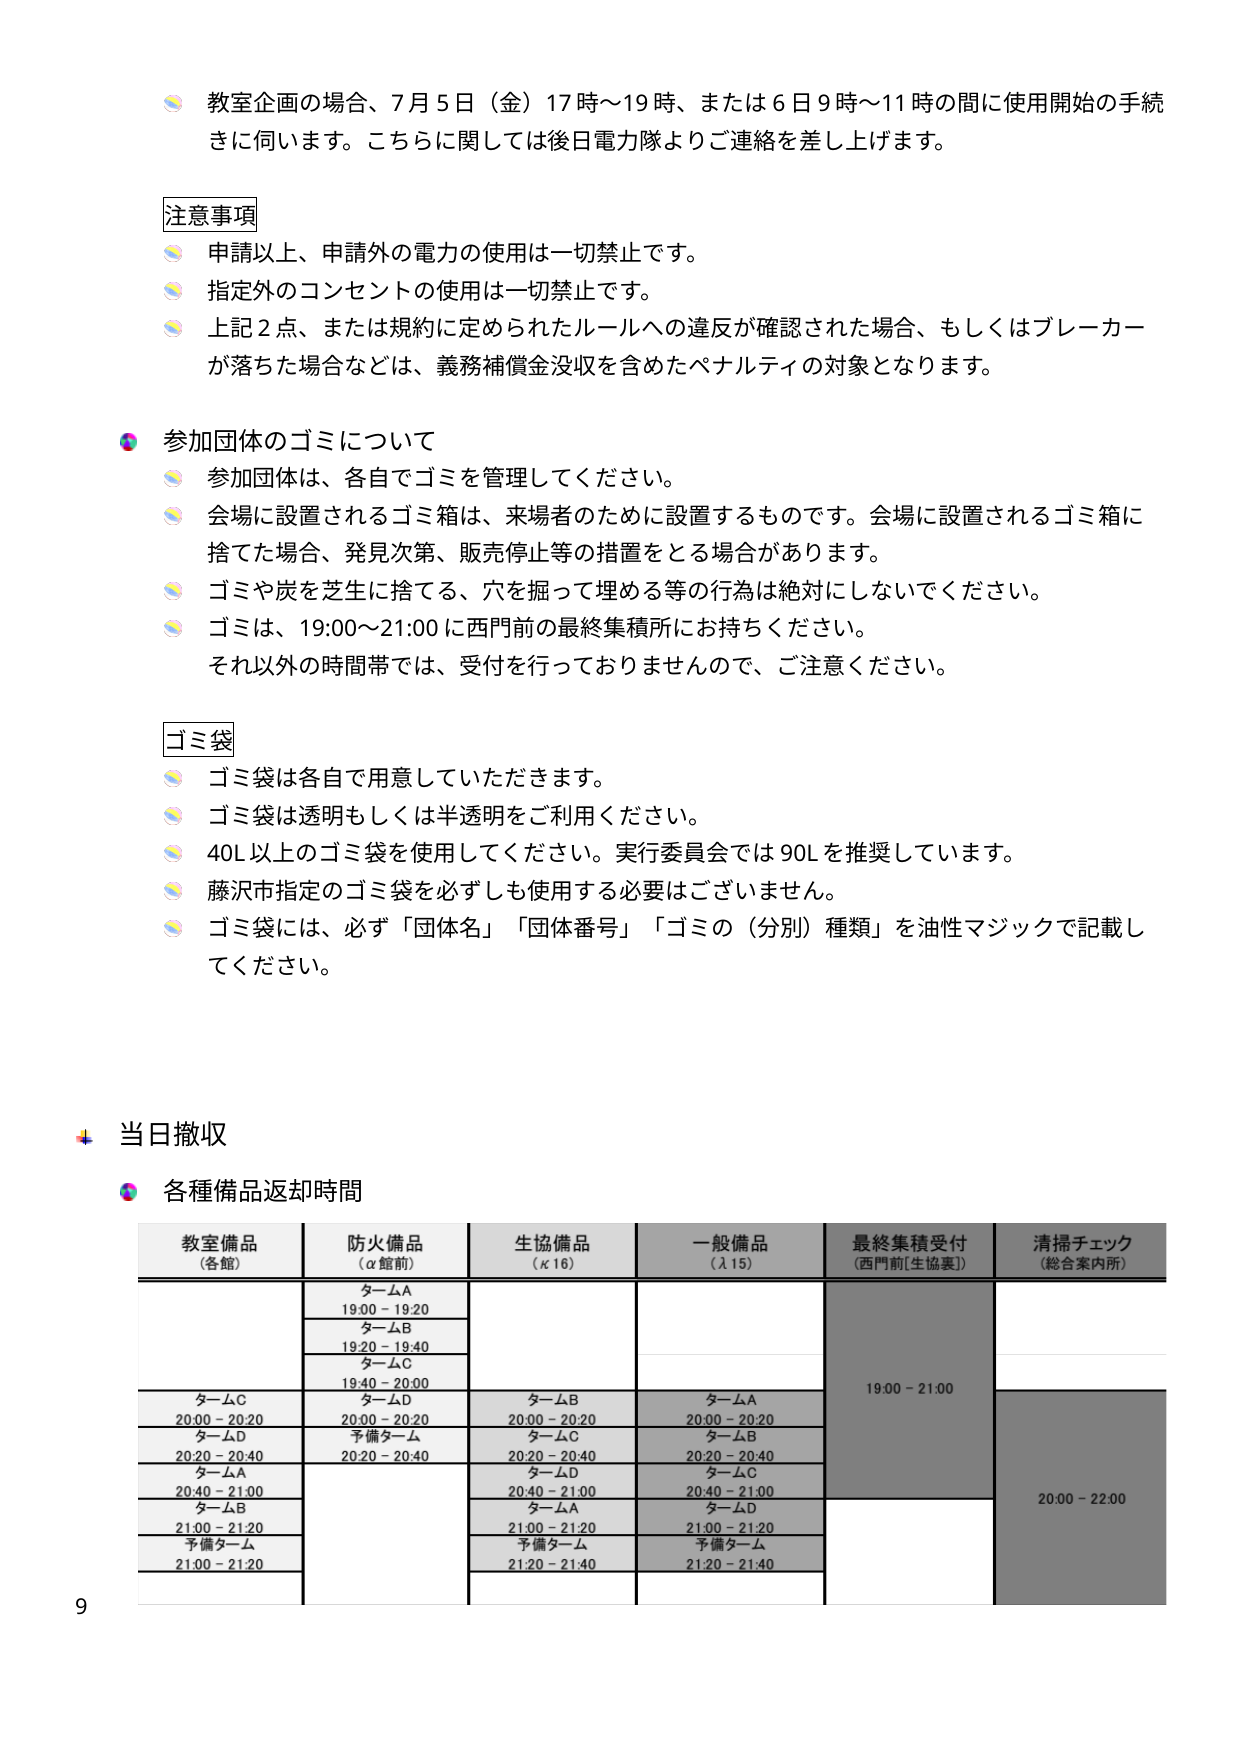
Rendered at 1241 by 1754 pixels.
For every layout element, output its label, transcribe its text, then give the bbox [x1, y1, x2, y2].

list 指定外のコンセントの使用は一切禁止です。 [163, 271, 1165, 308]
picture [164, 845, 182, 862]
list 藤沢市指定のゴミ袋を必ずしも使用する必要はございません。 [163, 871, 1165, 908]
picture [164, 507, 182, 525]
picture [164, 95, 182, 112]
list ゴミや炭を芝生に捨てる、穴を掘って埋める等の行為は絶対にしないでください。 [163, 571, 1165, 608]
picture [164, 882, 182, 900]
picture [164, 770, 182, 787]
list ゴミ袋は透明もしくは半透明をご利用ください。 [163, 796, 1165, 833]
picture [120, 433, 137, 451]
picture [164, 282, 182, 300]
list それ以外の時間帯では、受付を行っておりませんので、ご注意ください。 [207, 646, 1165, 683]
list ゴミ袋 [163, 721, 1165, 758]
picture [164, 582, 182, 600]
list 参加団体のゴミについて [119, 421, 1165, 458]
list 教室企画の場合、7月5日（金）17時〜19時、または6日9時〜11時の間に使用開始の手続きに伺います。こちらに関しては後日電力隊よりご連絡を差し上げます。 [164, 83, 1165, 158]
list ゴミ袋には、必ず「団体名」「団体番号」「ゴミの（分別）種類」を油性マジックで記載してください。 [163, 908, 1165, 983]
list 40L以上のゴミ袋を使用してください。実行委員会では90Lを推奨しています。 [163, 833, 1165, 871]
picture [164, 620, 182, 637]
list 会場に設置されるゴミ箱は、来場者のために設置するものです。会場に設置されるゴミ箱に捨てた場合、発見次第、販売停止等の措置をとる場合があります。 [163, 496, 1165, 571]
picture [164, 807, 182, 825]
list 参加団体は、各自でゴミを管理してください。 [163, 458, 1165, 496]
picture [164, 320, 182, 337]
picture [164, 470, 182, 487]
list 上記2点、または規約に定められたルールへの違反が確認された場合、もしくはブレーカーが落ちた場合などは、義務補償金没収を含めたペナルティの対象となります。 [163, 308, 1165, 383]
picture [76, 1128, 93, 1145]
picture [120, 1183, 137, 1201]
list 当日撤収 [75, 1096, 1165, 1171]
picture [164, 245, 182, 262]
list ゴミは、19:00〜21:00に西門前の最終集積所にお持ちください。 [163, 608, 1165, 646]
list 申請以上、申請外の電力の使用は一切禁止です。 [163, 233, 1165, 271]
picture [164, 920, 182, 937]
list ゴミ袋は各自で用意していただきます。 [163, 758, 1165, 796]
list 注意事項 [163, 196, 1165, 233]
list 各種備品返却時間 [119, 1171, 1165, 1208]
